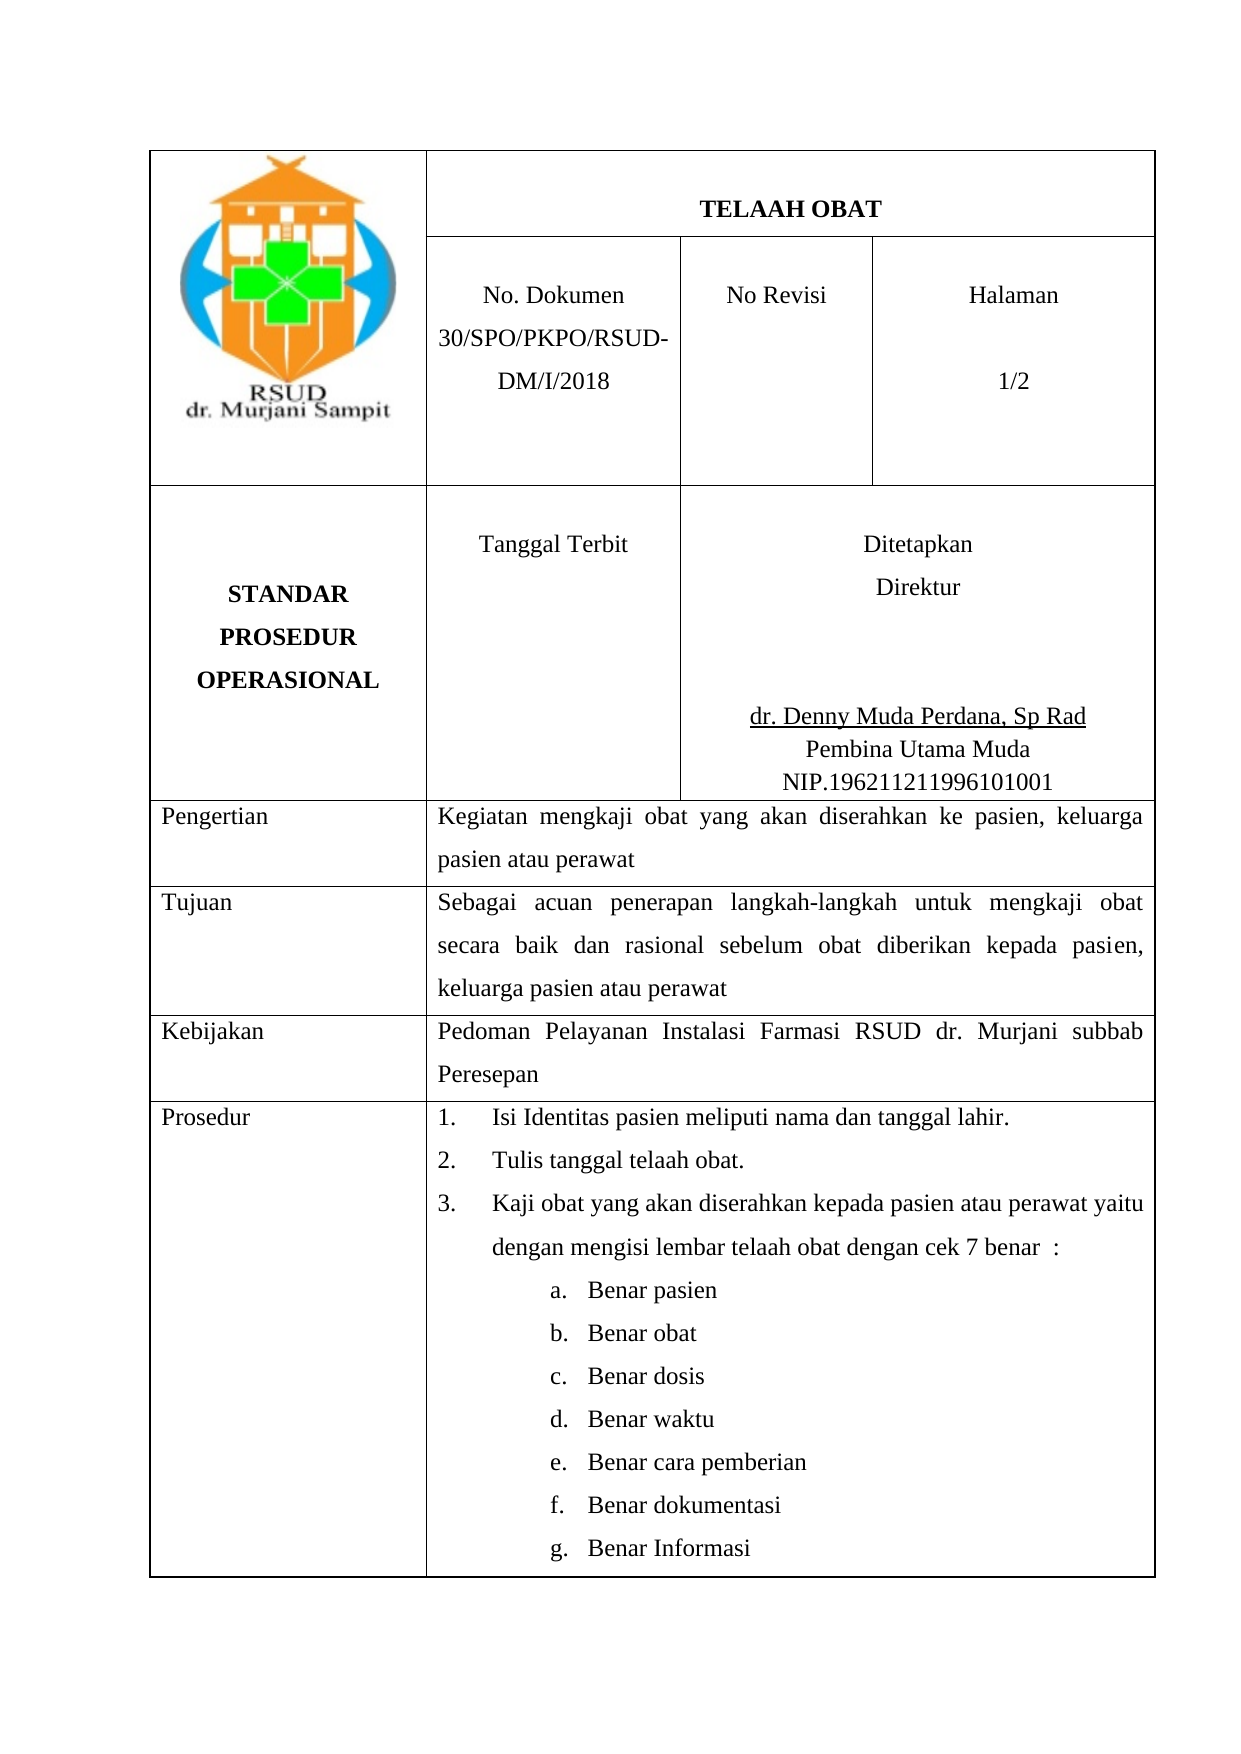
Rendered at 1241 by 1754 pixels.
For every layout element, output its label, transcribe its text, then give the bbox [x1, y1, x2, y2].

table_cell Pedoman Pelayanan Instalasi Farmasi RSUD dr. Murjani subbab Peresepan [427, 1016, 1154, 1101]
table_cell Prosedur [151, 1102, 426, 1576]
table_cell Tujuan [151, 887, 426, 1015]
table_cell Halaman 1/2 [873, 237, 1154, 484]
table_header TELAAH OBAT [427, 151, 1154, 236]
table_cell Pengertian [151, 801, 426, 886]
table_header [151, 151, 426, 484]
table_cell Ditetapkan Direktur dr. Denny Muda Perdana, Sp Rad Pembina Utama Muda NIP.196211211996101001 [681, 486, 1154, 800]
picture [179, 151, 397, 428]
table_cell No Revisi [681, 237, 872, 484]
table_cell STANDAR PROSEDUR OPERASIONAL [151, 486, 426, 800]
table_cell No. Dokumen 30/SPO/PKPO/RSUD-DM/I/2018 [427, 237, 680, 484]
table_cell Kebijakan [151, 1016, 426, 1101]
table_cell Kegiatan mengkaji obat yang akan diserahkan ke pasien, keluarga pasien atau perawat [427, 801, 1154, 886]
table_cell Tanggal Terbit [427, 486, 680, 800]
table_cell Sebagai acuan penerapan langkah-langkah untuk mengkaji obat secara baik dan rasional sebelum obat diberikan kepada pasien, keluarga pasien atau perawat [427, 887, 1154, 1015]
table_cell Isi Identitas pasien meliputi nama dan tanggal lahir. Tulis tanggal telaah obat. Kaji obat yang akan diserahkan kepada pasien atau perawat yaitu dengan mengisi lembar telaah obat dengan cek 7 benar : Benar pasien Benar obat Benar dosis Benar waktu Benar cara pemberian Benar dokumentasi Benar Informasi [427, 1102, 1154, 1576]
